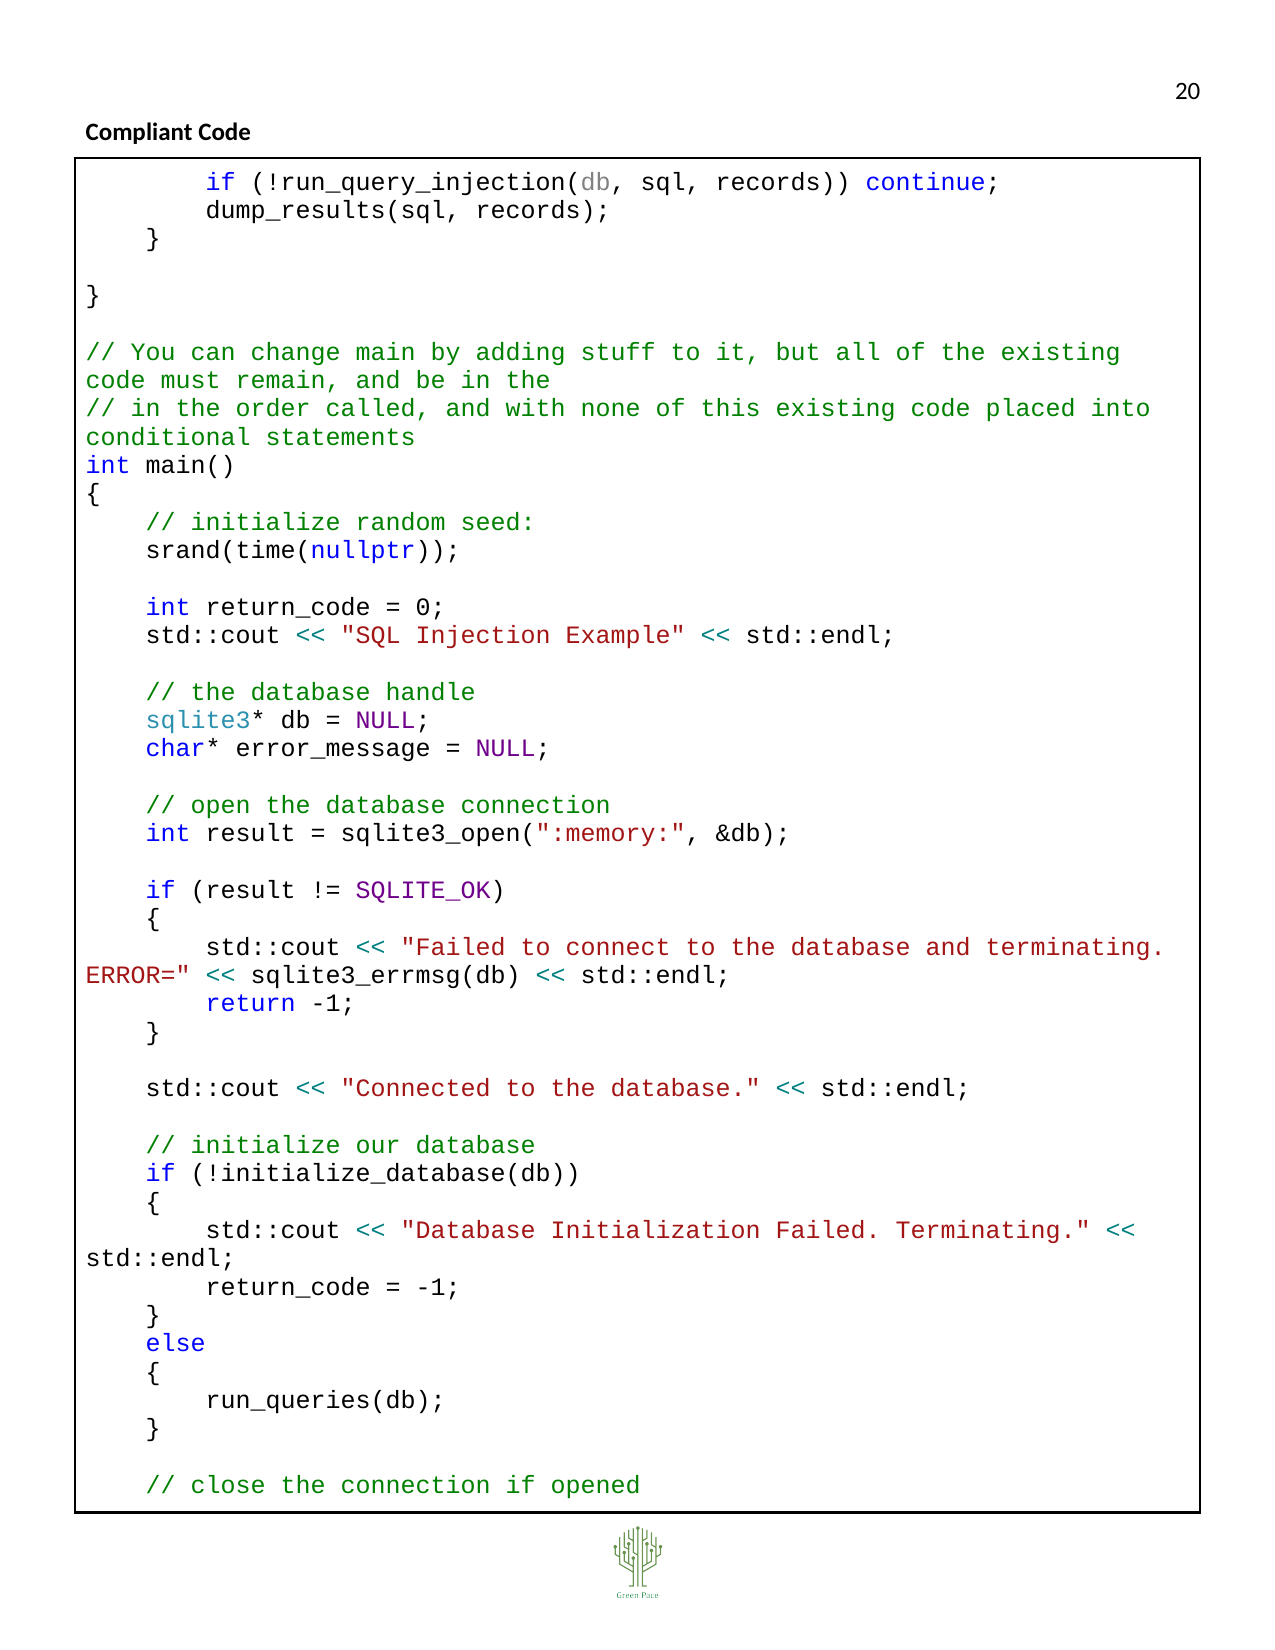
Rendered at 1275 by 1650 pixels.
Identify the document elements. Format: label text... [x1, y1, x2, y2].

picture [605, 1521, 670, 1606]
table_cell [76, 159, 1199, 1511]
table_header Compliant Code [75, 106, 1200, 157]
